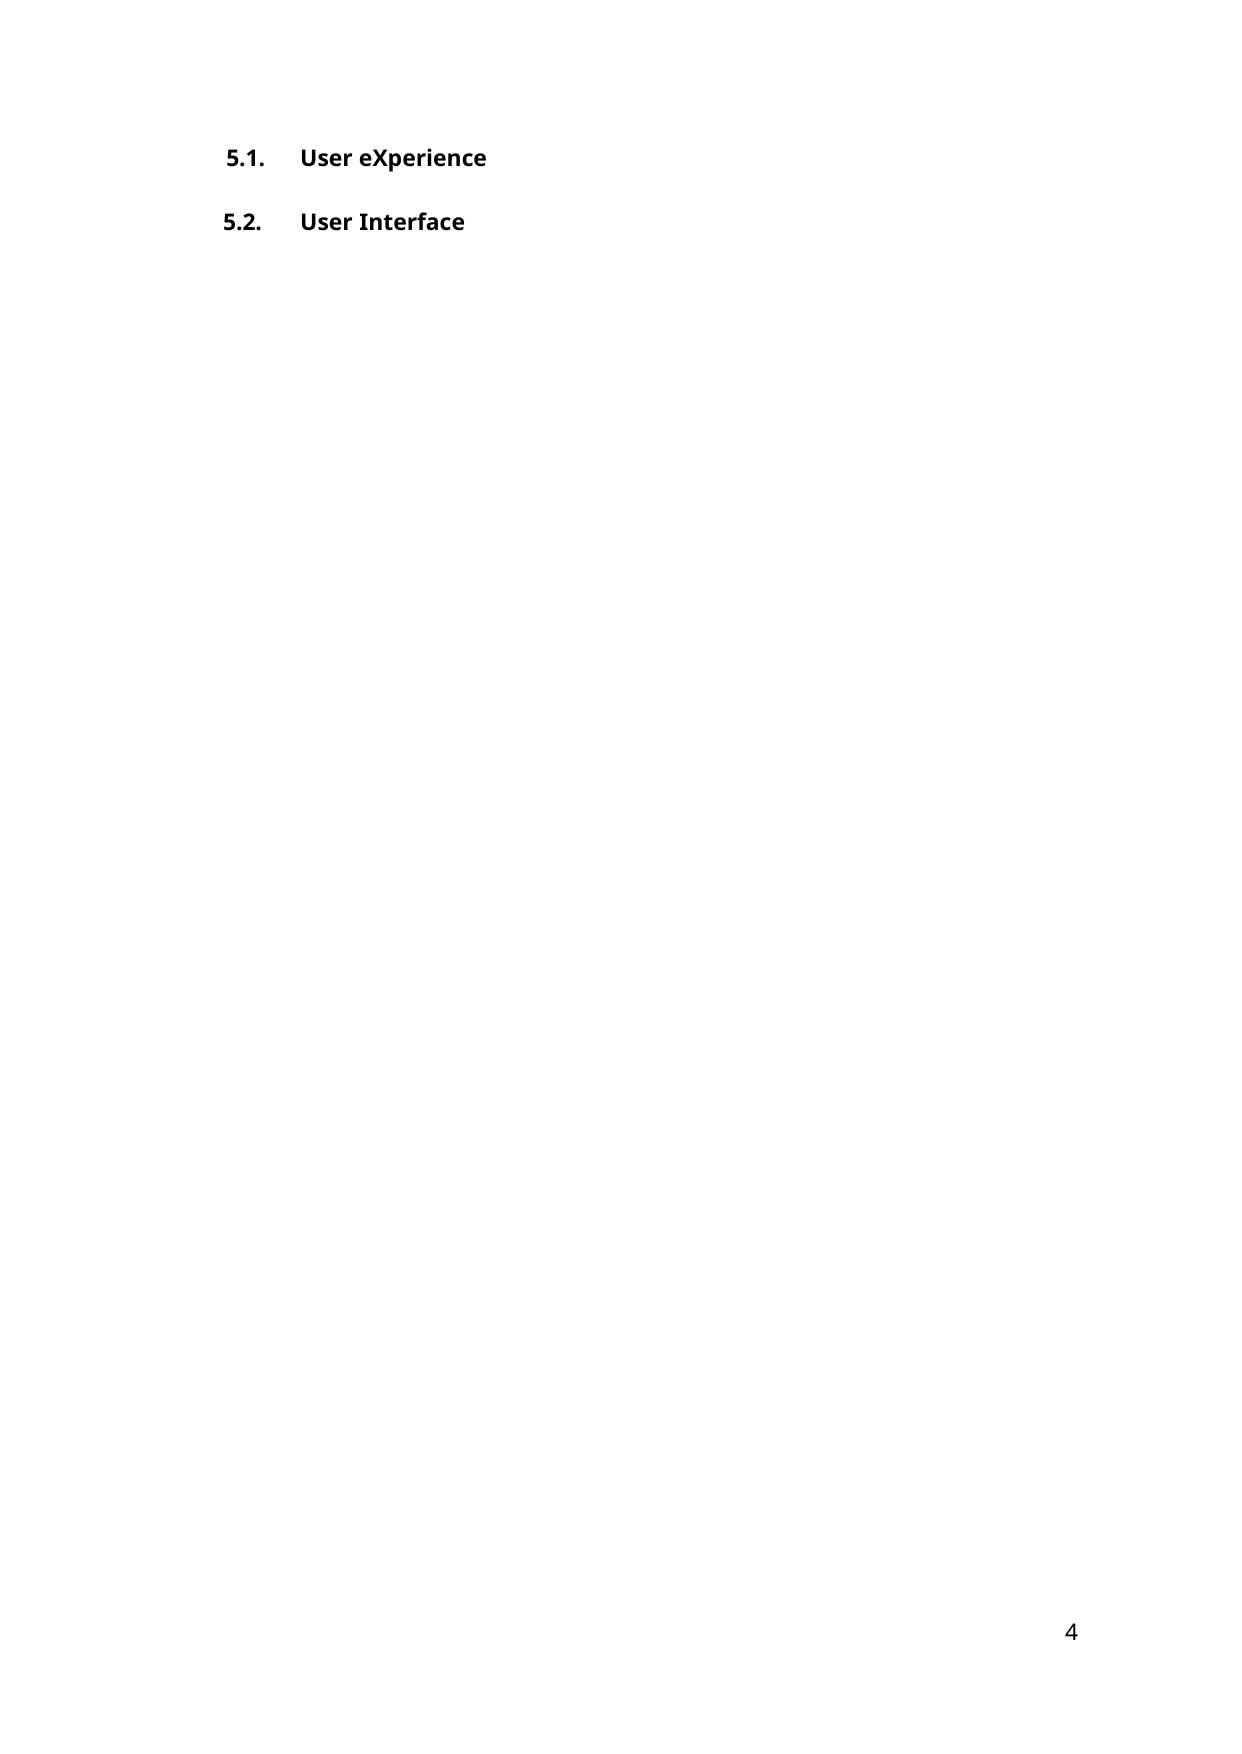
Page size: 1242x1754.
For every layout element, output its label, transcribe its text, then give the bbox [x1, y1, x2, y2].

list User eXperience [226, 142, 1104, 173]
list User Interface [223, 206, 1104, 237]
